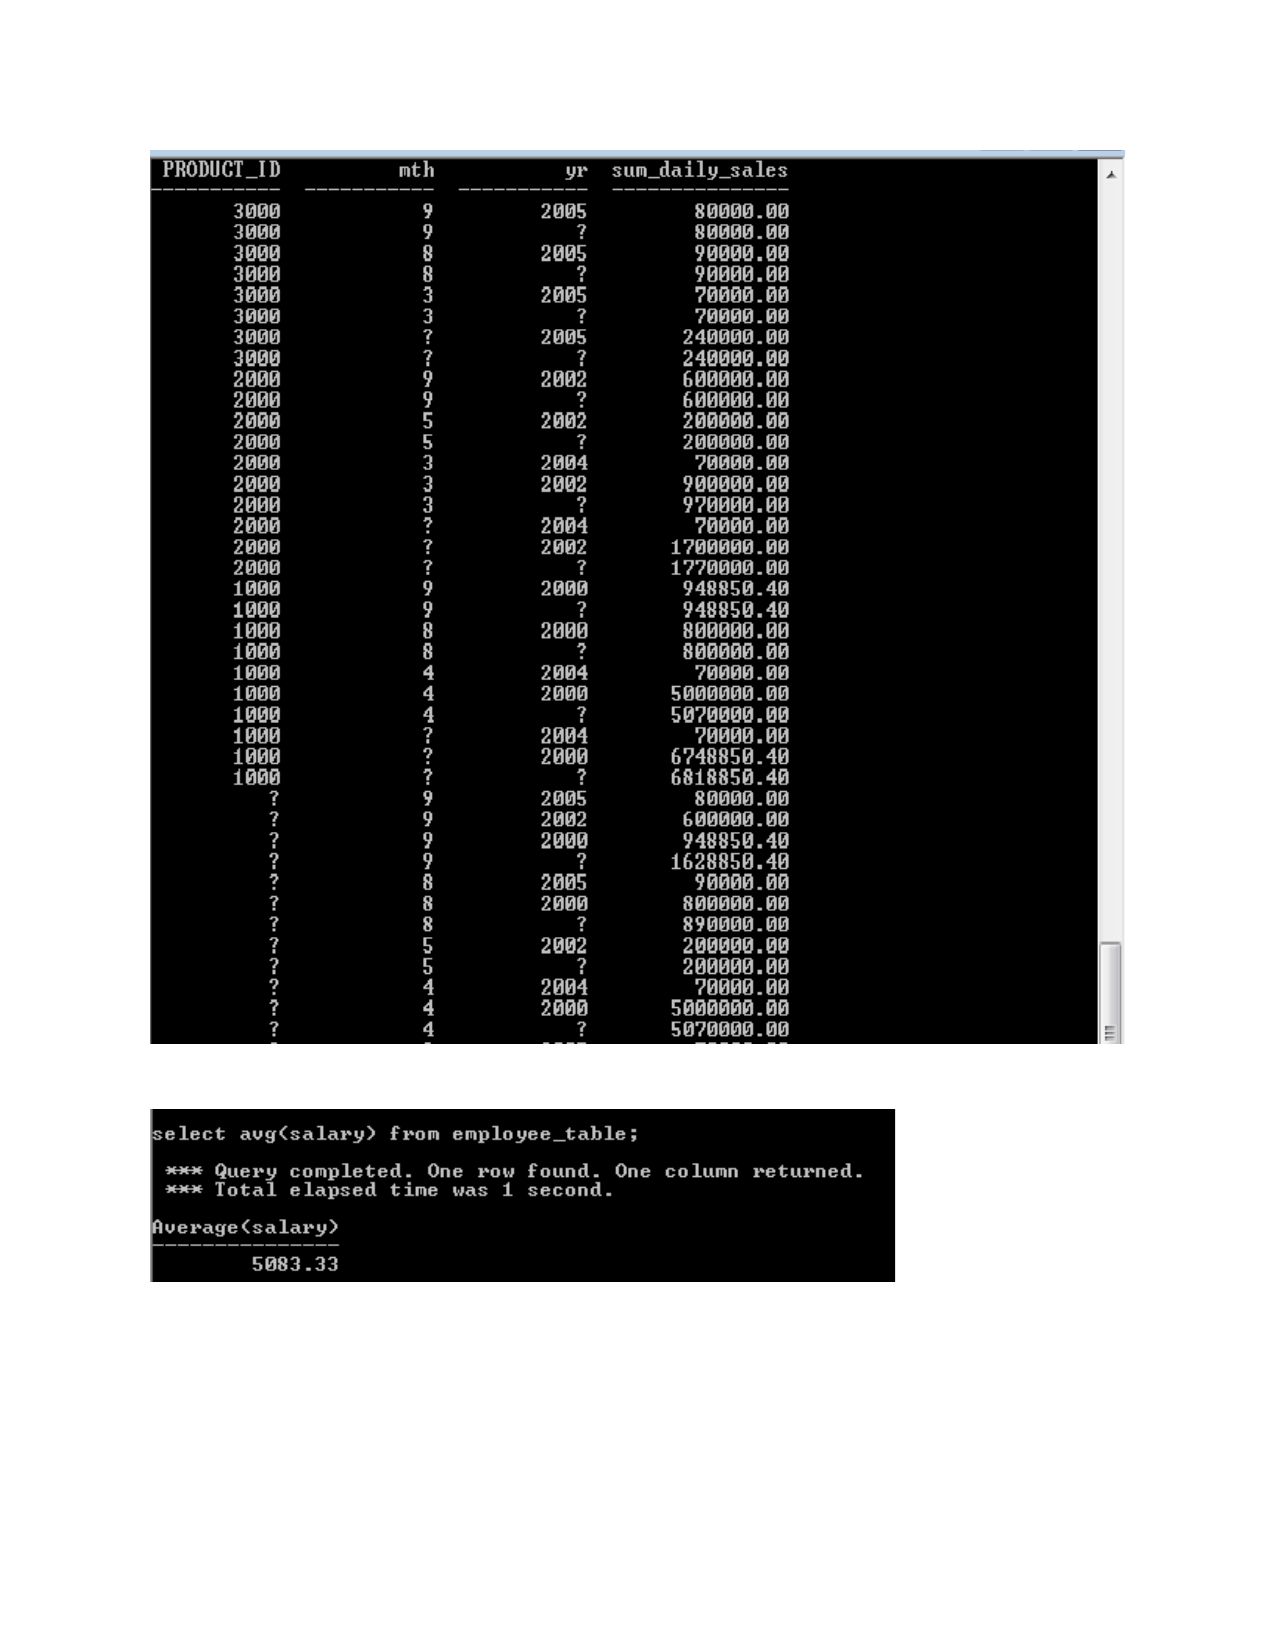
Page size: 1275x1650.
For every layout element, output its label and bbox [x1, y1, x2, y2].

picture [150, 1109, 896, 1282]
picture [150, 150, 1125, 1044]
